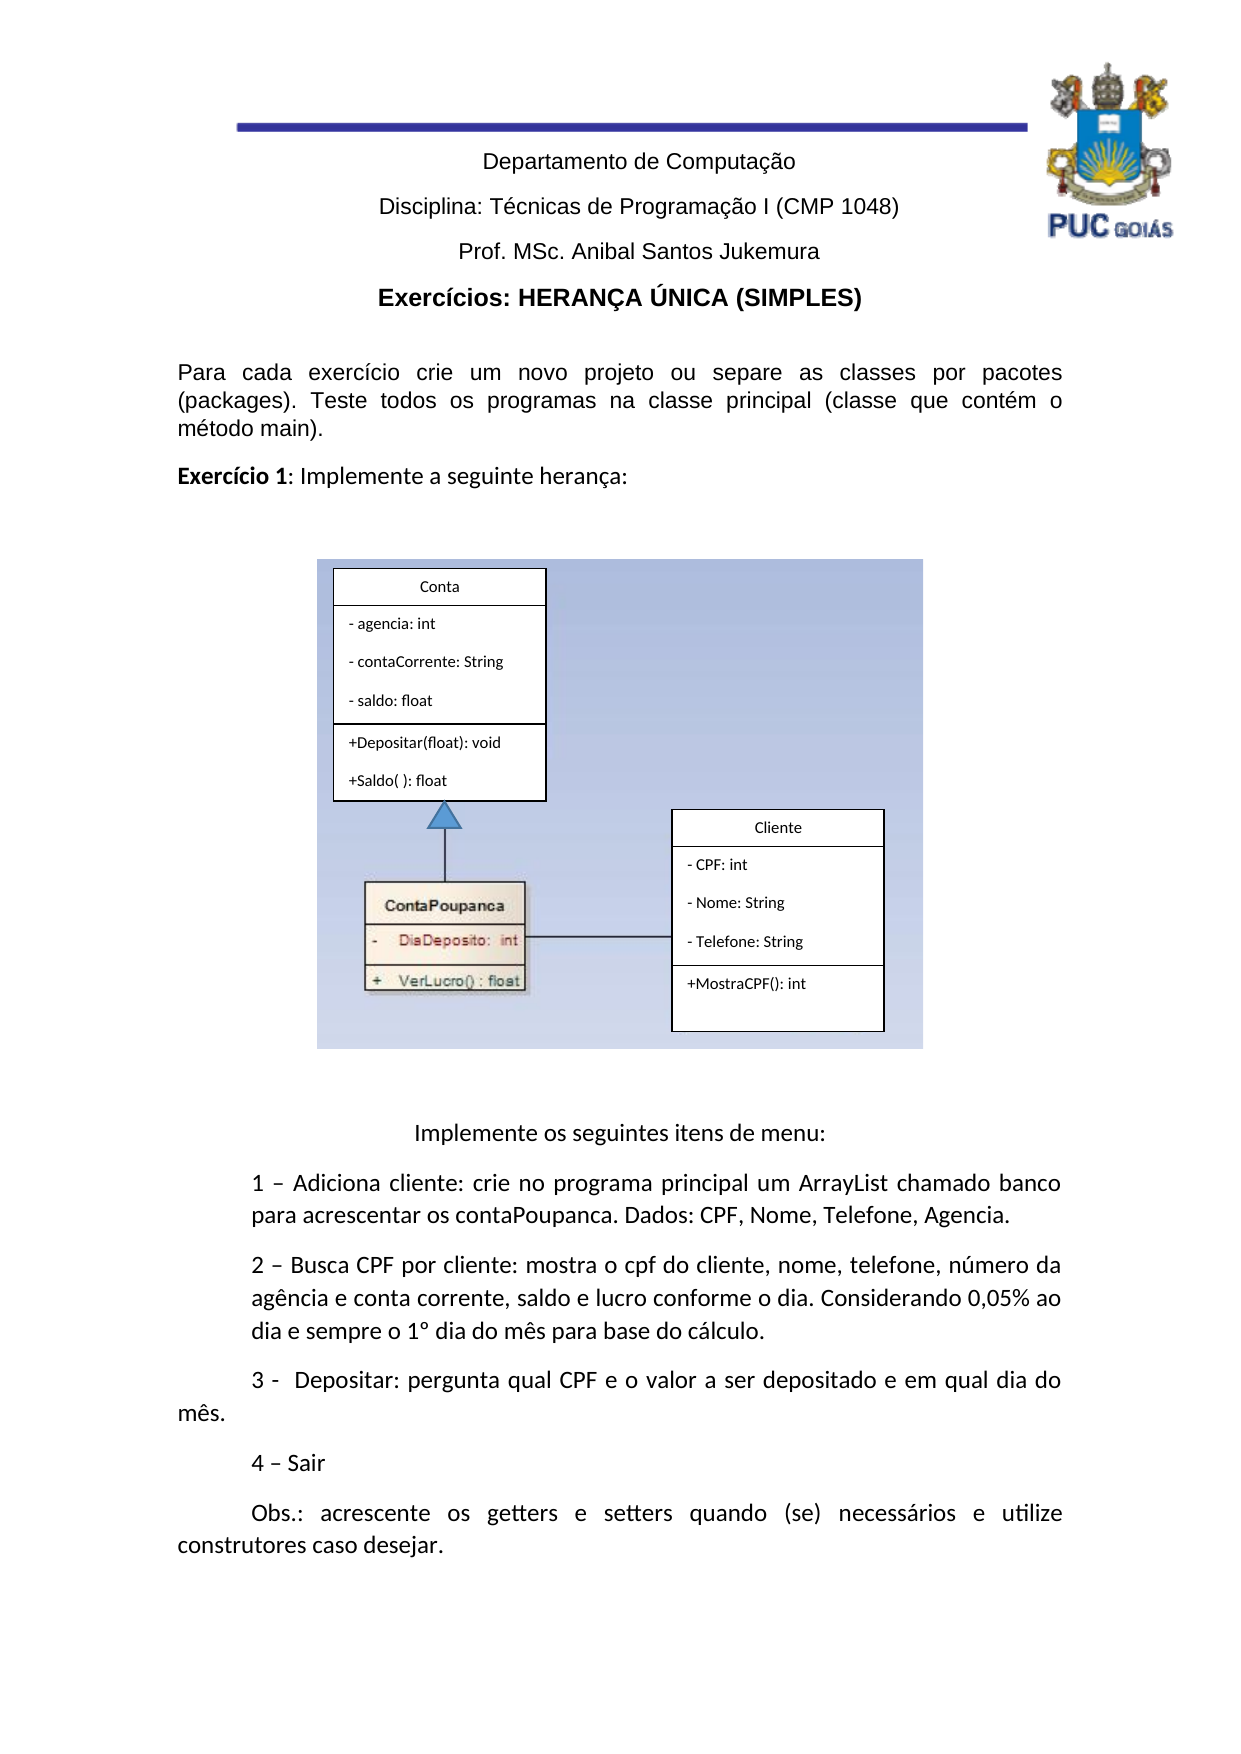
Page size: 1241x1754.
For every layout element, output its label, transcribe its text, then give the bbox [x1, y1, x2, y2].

text Disciplina: Técnicas de Programação I (CMP 1048) [215, 193, 1063, 219]
picture [317, 559, 924, 1049]
text 3 - Depositar: pergunta qual CPF e o valor a ser depositado e em qual dia do mês. [177, 1365, 1063, 1428]
text 2 – Busca CPF por cliente: mostra o cpf do cliente, nome, telefone, número da agência e conta corrente, saldo e lucro conforme o dia. Considerando 0,05% ao dia e sempre o 1º dia do mês para base do cálculo. [177, 1249, 1063, 1346]
text 1 – Adiciona cliente: crie no programa principal um ArrayList chamado banco para acrescentar os contaPoupanca. Dados: CPF, Nome, Telefone, Agencia. [177, 1167, 1063, 1230]
text Para cada exercício crie um novo projeto ou separe as classes por pacotes (packages). Teste todos os programas na classe principal (classe que contém o método main). [177, 358, 1063, 442]
text Obs.: acrescente os getters e setters quando (se) necessários e utilize construtores caso desejar. [177, 1497, 1063, 1560]
text Prof. MSc. Anibal Santos Jukemura [215, 238, 1063, 264]
text 4 – Sair [177, 1447, 1063, 1478]
picture [210, 57, 1241, 245]
text Implemente os seguintes itens de menu: [177, 1117, 1063, 1148]
text Departamento de Computação [215, 148, 1063, 174]
text Exercício 1: Implemente a seguinte herança: [177, 461, 1063, 491]
text Exercícios: HERANÇA ÚNICA (SIMPLES) [177, 283, 1063, 312]
